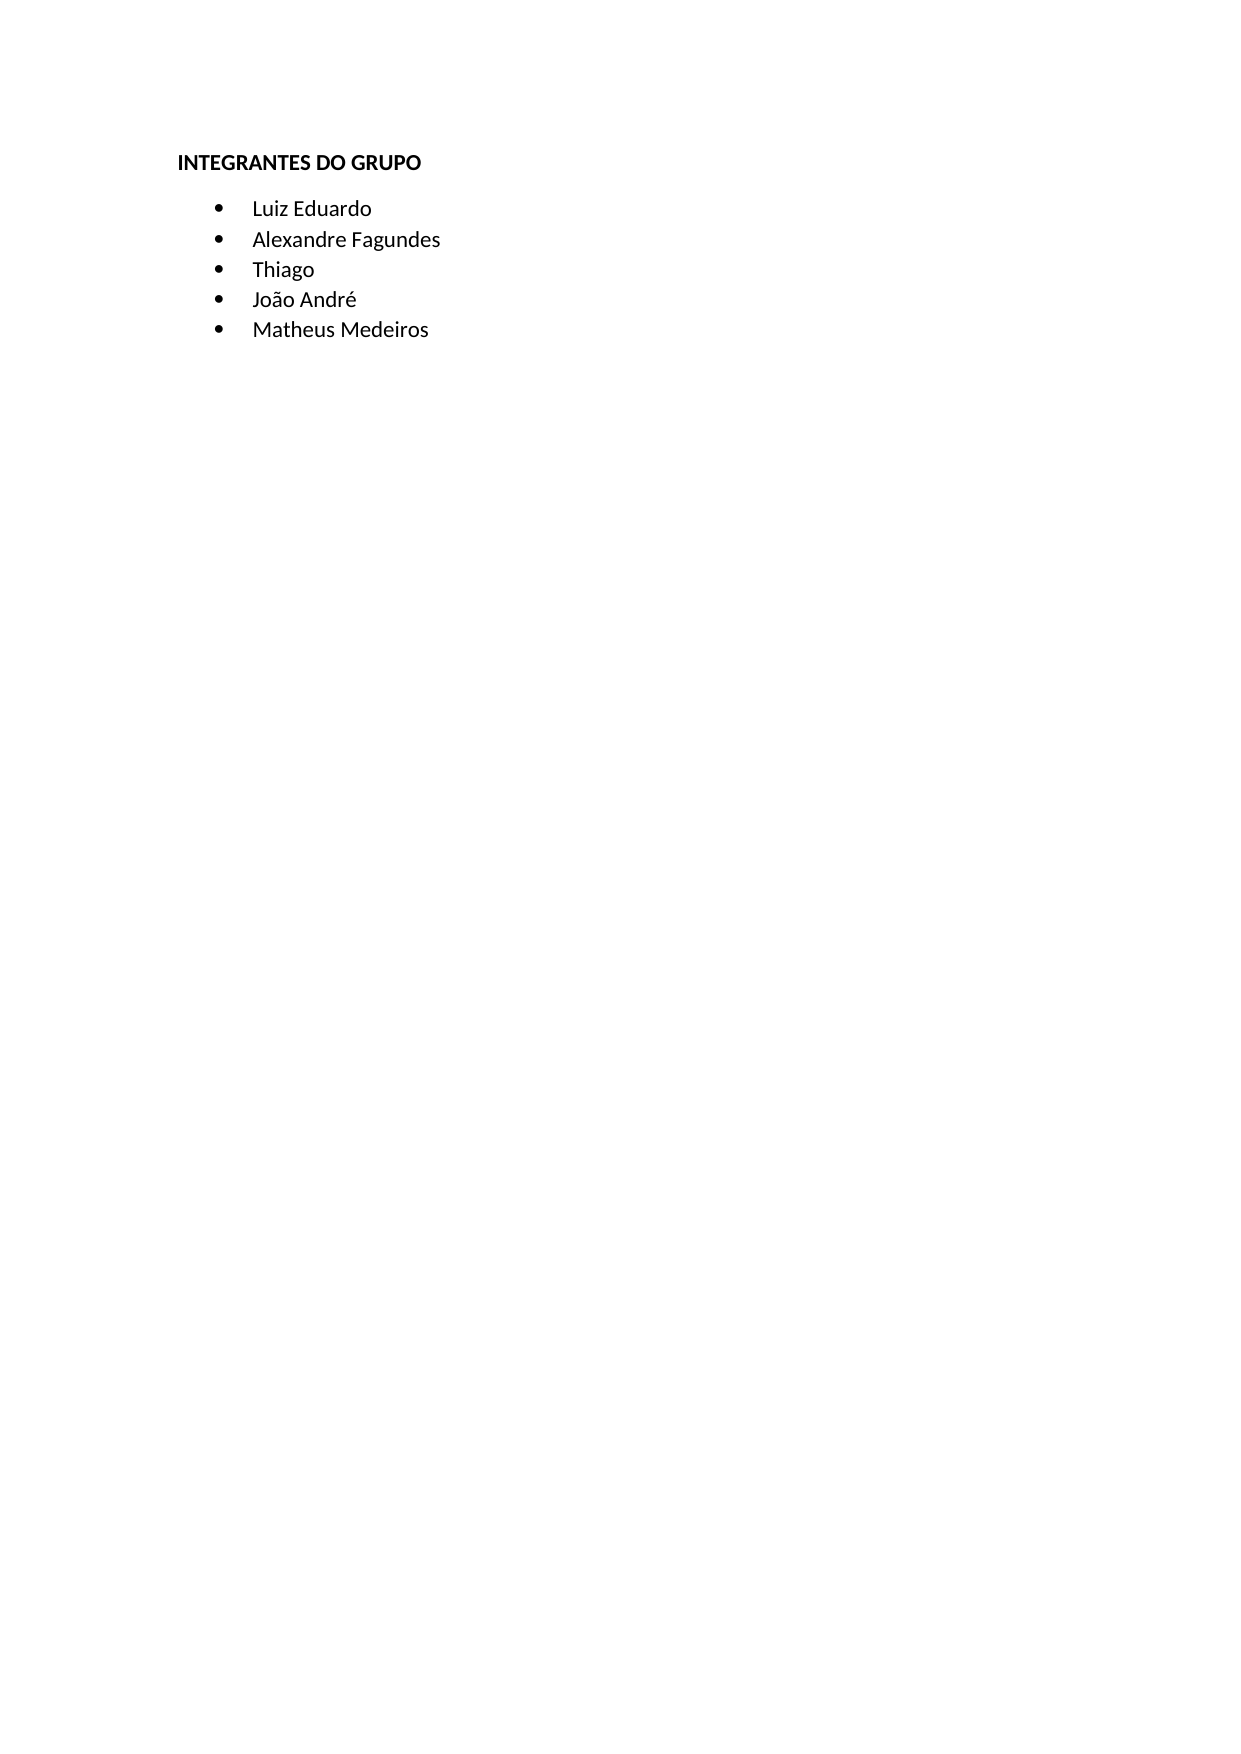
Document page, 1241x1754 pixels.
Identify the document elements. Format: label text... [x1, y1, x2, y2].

list Alexandre Fagundes [215, 225, 1063, 253]
list Matheus Medeiros [215, 315, 1063, 343]
text INTEGRANTES DO GRUPO [177, 148, 1063, 176]
list Thiago [215, 255, 1063, 283]
list Luiz Eduardo [215, 194, 1063, 222]
list João André [215, 285, 1063, 313]
